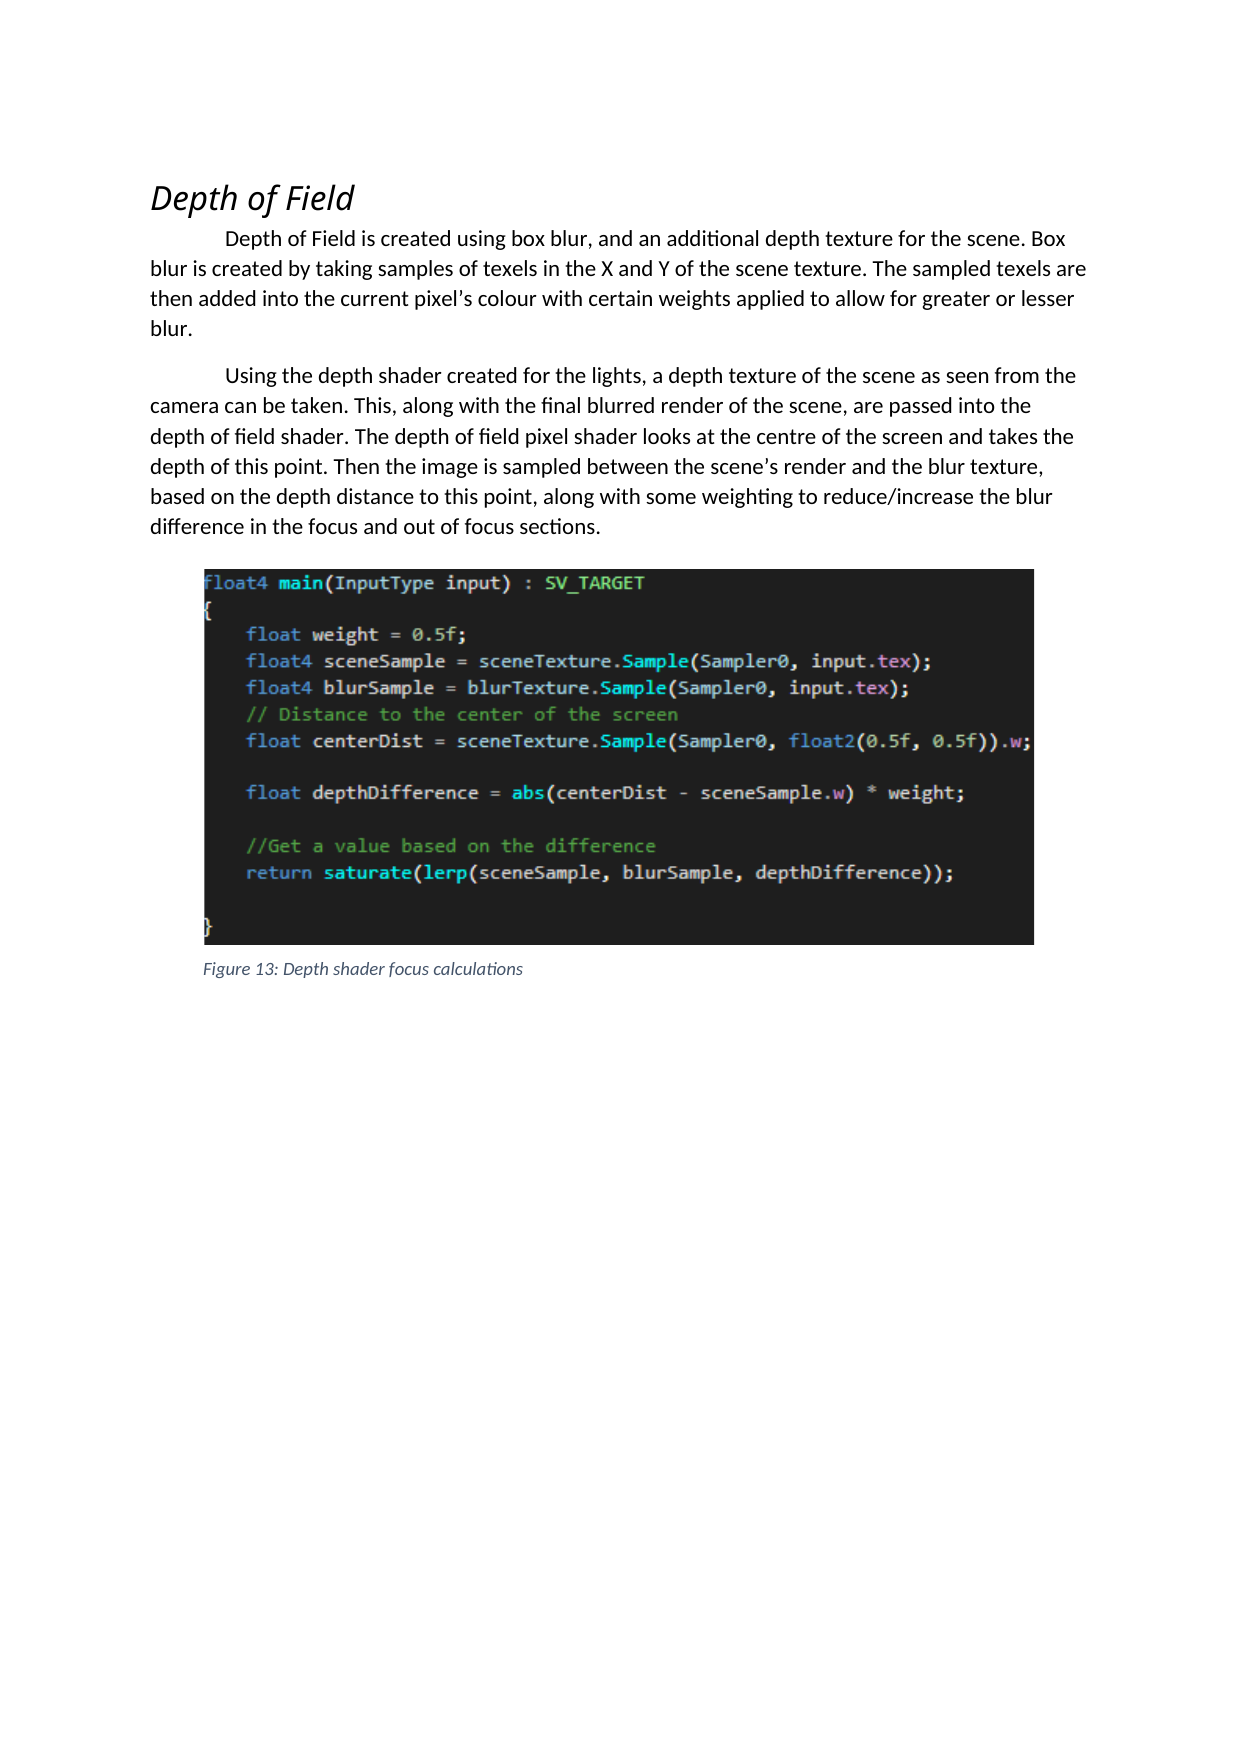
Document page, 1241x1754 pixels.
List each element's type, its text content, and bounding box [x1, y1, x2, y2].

picture [202, 569, 1035, 943]
text Using the depth shader created for the lights, a depth texture of the scene as seen from the camera can be taken. This, along with the final blurred render of the scene, are passed into the depth of field shader. The depth of field pixel shader looks at the centre of the screen and takes the depth of this point. Then the image is sampled between the scene’s render and the blur texture, based on the depth distance to this point, along with some weighting to reduce/increase the blur difference in the focus and out of focus sections. [150, 361, 1090, 541]
subtitle Depth of Field [150, 175, 1090, 220]
text Depth of Field is created using box blur, and an additional depth texture for the scene. Box blur is created by taking samples of texels in the X and Y of the scene texture. The sampled texels are then added into the current pixel’s colour with certain weights applied to allow for greater or lesser blur. [150, 224, 1090, 343]
